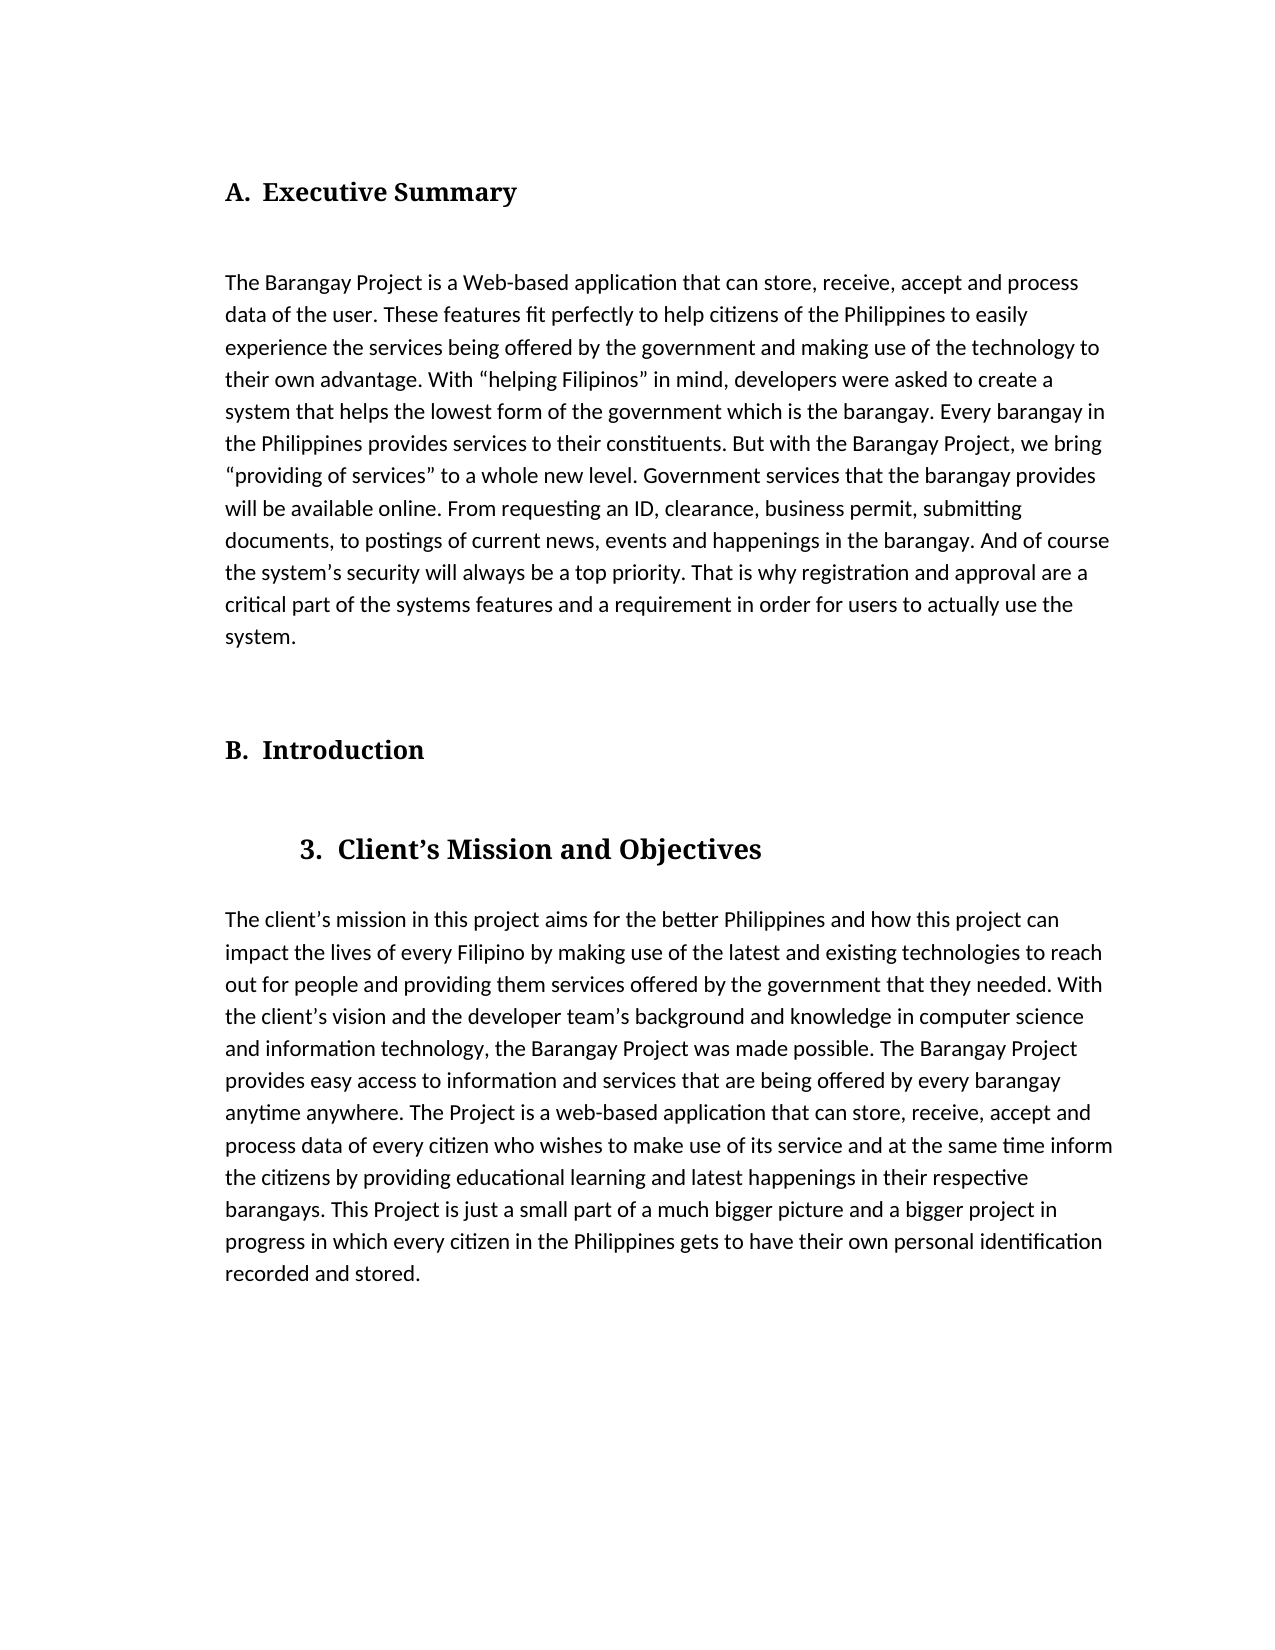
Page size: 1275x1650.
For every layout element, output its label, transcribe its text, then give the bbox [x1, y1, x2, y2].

text The Barangay Project is a Web-based application that can store, receive, accept and process data of the user. These features fit perfectly to help citizens of the Philippines to easily experience the services being offered by the government and making use of the technology to their own advantage. With “helping Filipinos” in mind, developers were asked to create a system that helps the lowest form of the government which is the barangay. Every barangay in the Philippines provides services to their constituents. But with the Barangay Project, we bring “providing of services” to a whole new level. Government services that the barangay provides will be available online. From requesting an ID, clearance, business permit, submitting documents, to postings of current news, events and happenings in the barangay. And of course the system’s security will always be a top priority. That is why registration and approval are a critical part of the systems features and a requirement in order for users to actually use the system. [225, 268, 1125, 650]
subtitle Client’s Mission and Objectives [300, 830, 1125, 867]
subtitle Executive Summary [225, 175, 1125, 209]
subtitle Introduction [225, 733, 1125, 767]
text The client’s mission in this project aims for the better Philippines and how this project can impact the lives of every Filipino by making use of the latest and existing technologies to reach out for people and providing them services offered by the government that they needed. With the client’s vision and the developer team’s background and knowledge in computer science and information technology, the Barangay Project was made possible. The Barangay Project provides easy access to information and services that are being offered by every barangay anytime anywhere. The Project is a web-based application that can store, receive, accept and process data of every citizen who wishes to make use of its service and at the same time inform the citizens by providing educational learning and latest happenings in their respective barangays. This Project is just a small part of a much bigger picture and a bigger project in progress in which every citizen in the Philippines gets to have their own personal identification recorded and stored. [225, 905, 1125, 1287]
